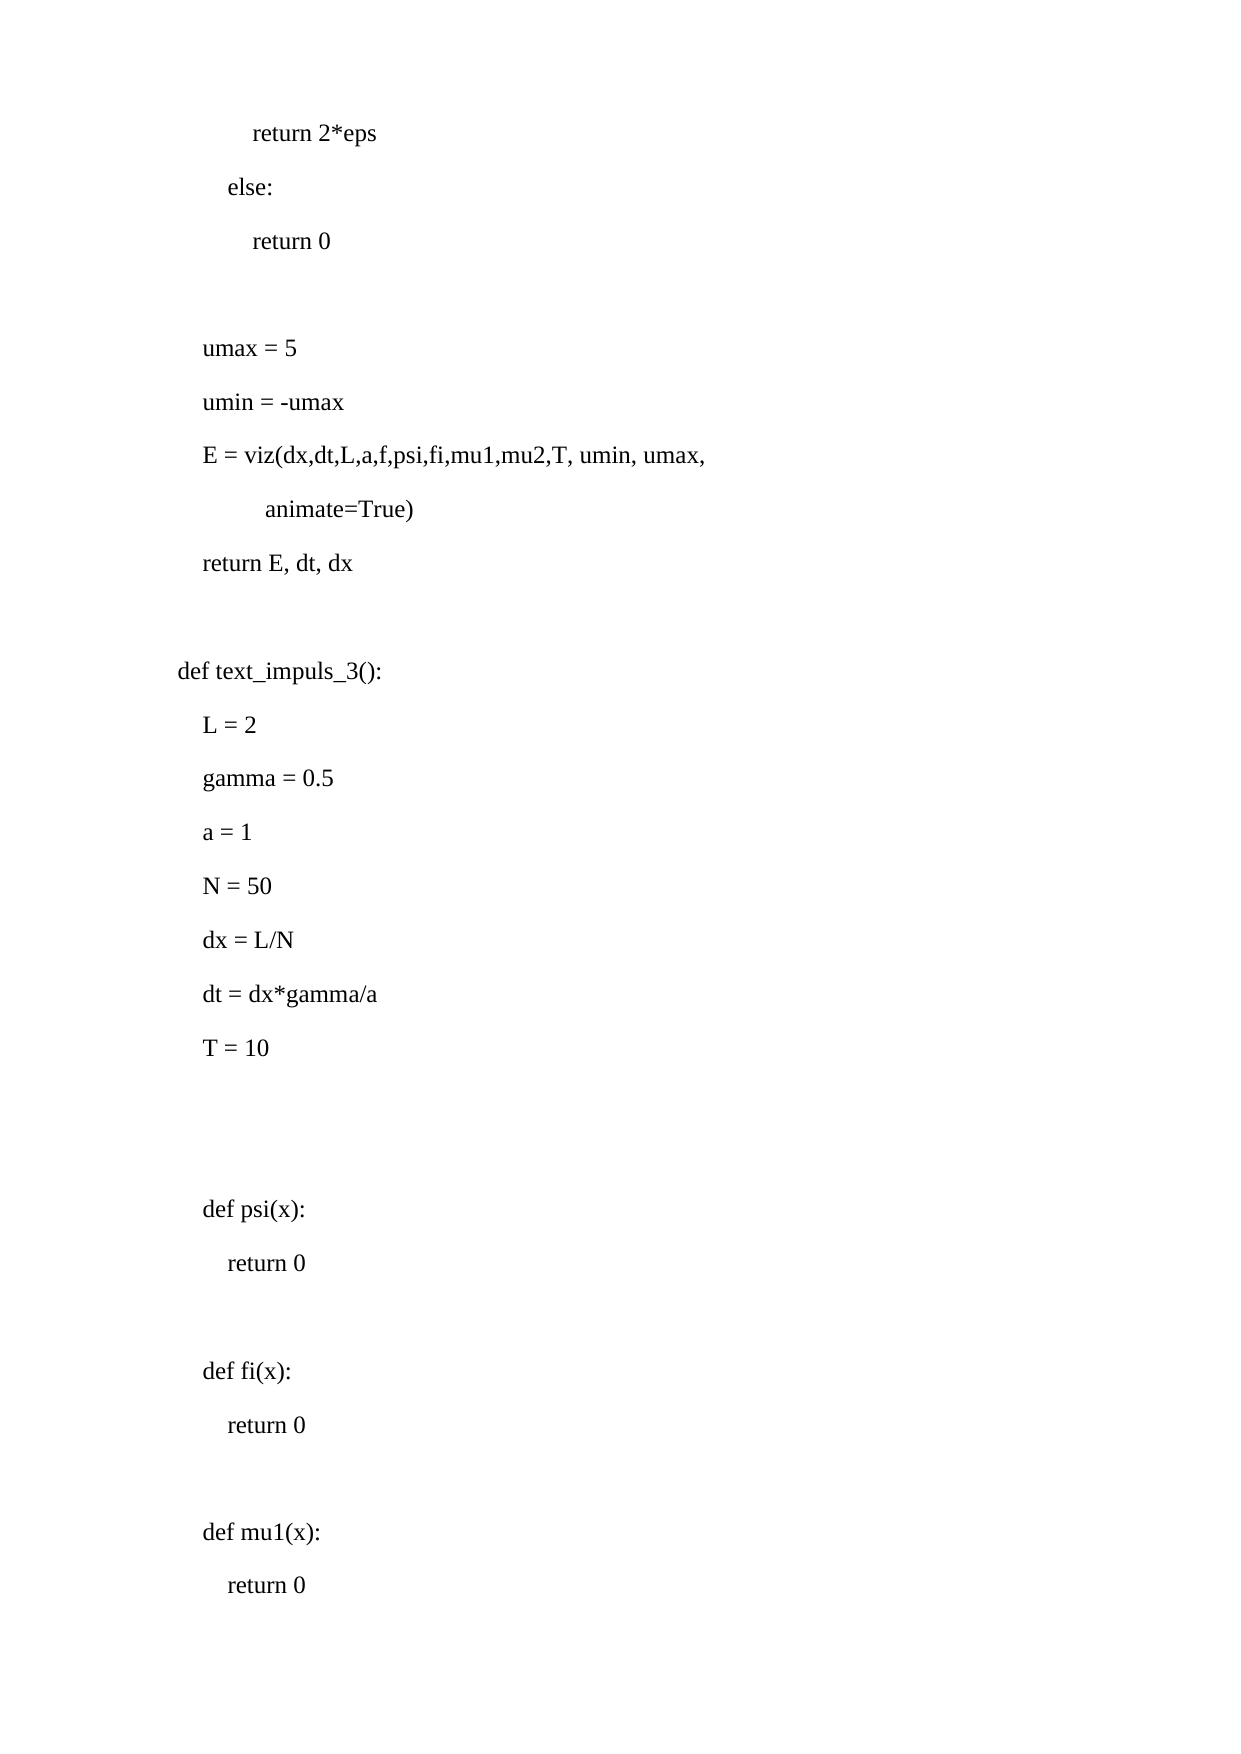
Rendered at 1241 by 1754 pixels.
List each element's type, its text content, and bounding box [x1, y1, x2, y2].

text return E, dt, dx [177, 548, 1152, 577]
text return 0 [177, 1248, 1152, 1277]
text animate=True) [177, 494, 1152, 523]
text N = 50 [177, 871, 1152, 900]
text L = 2 [177, 710, 1152, 738]
text T = 10 [177, 1033, 1152, 1062]
text def fi(x): [177, 1356, 1152, 1385]
text a = 1 [177, 817, 1152, 846]
text gamma = 0.5 [177, 763, 1152, 792]
text def psi(x): [177, 1194, 1152, 1223]
text else: [177, 172, 1152, 201]
text return 0 [177, 1571, 1152, 1599]
text dt = dx*gamma/a [177, 979, 1152, 1008]
text return 0 [177, 226, 1152, 254]
text dx = L/N [177, 925, 1152, 954]
text def text_impuls_3(): [177, 656, 1152, 684]
text umin = -umax [177, 387, 1152, 415]
text return 0 [177, 1410, 1152, 1438]
text def mu1(x): [177, 1517, 1152, 1545]
text umax = 5 [177, 333, 1152, 361]
text E = viz(dx,dt,L,a,f,psi,fi,mu1,mu2,T, umin, umax, [177, 440, 1152, 469]
text return 2*eps [177, 118, 1152, 147]
